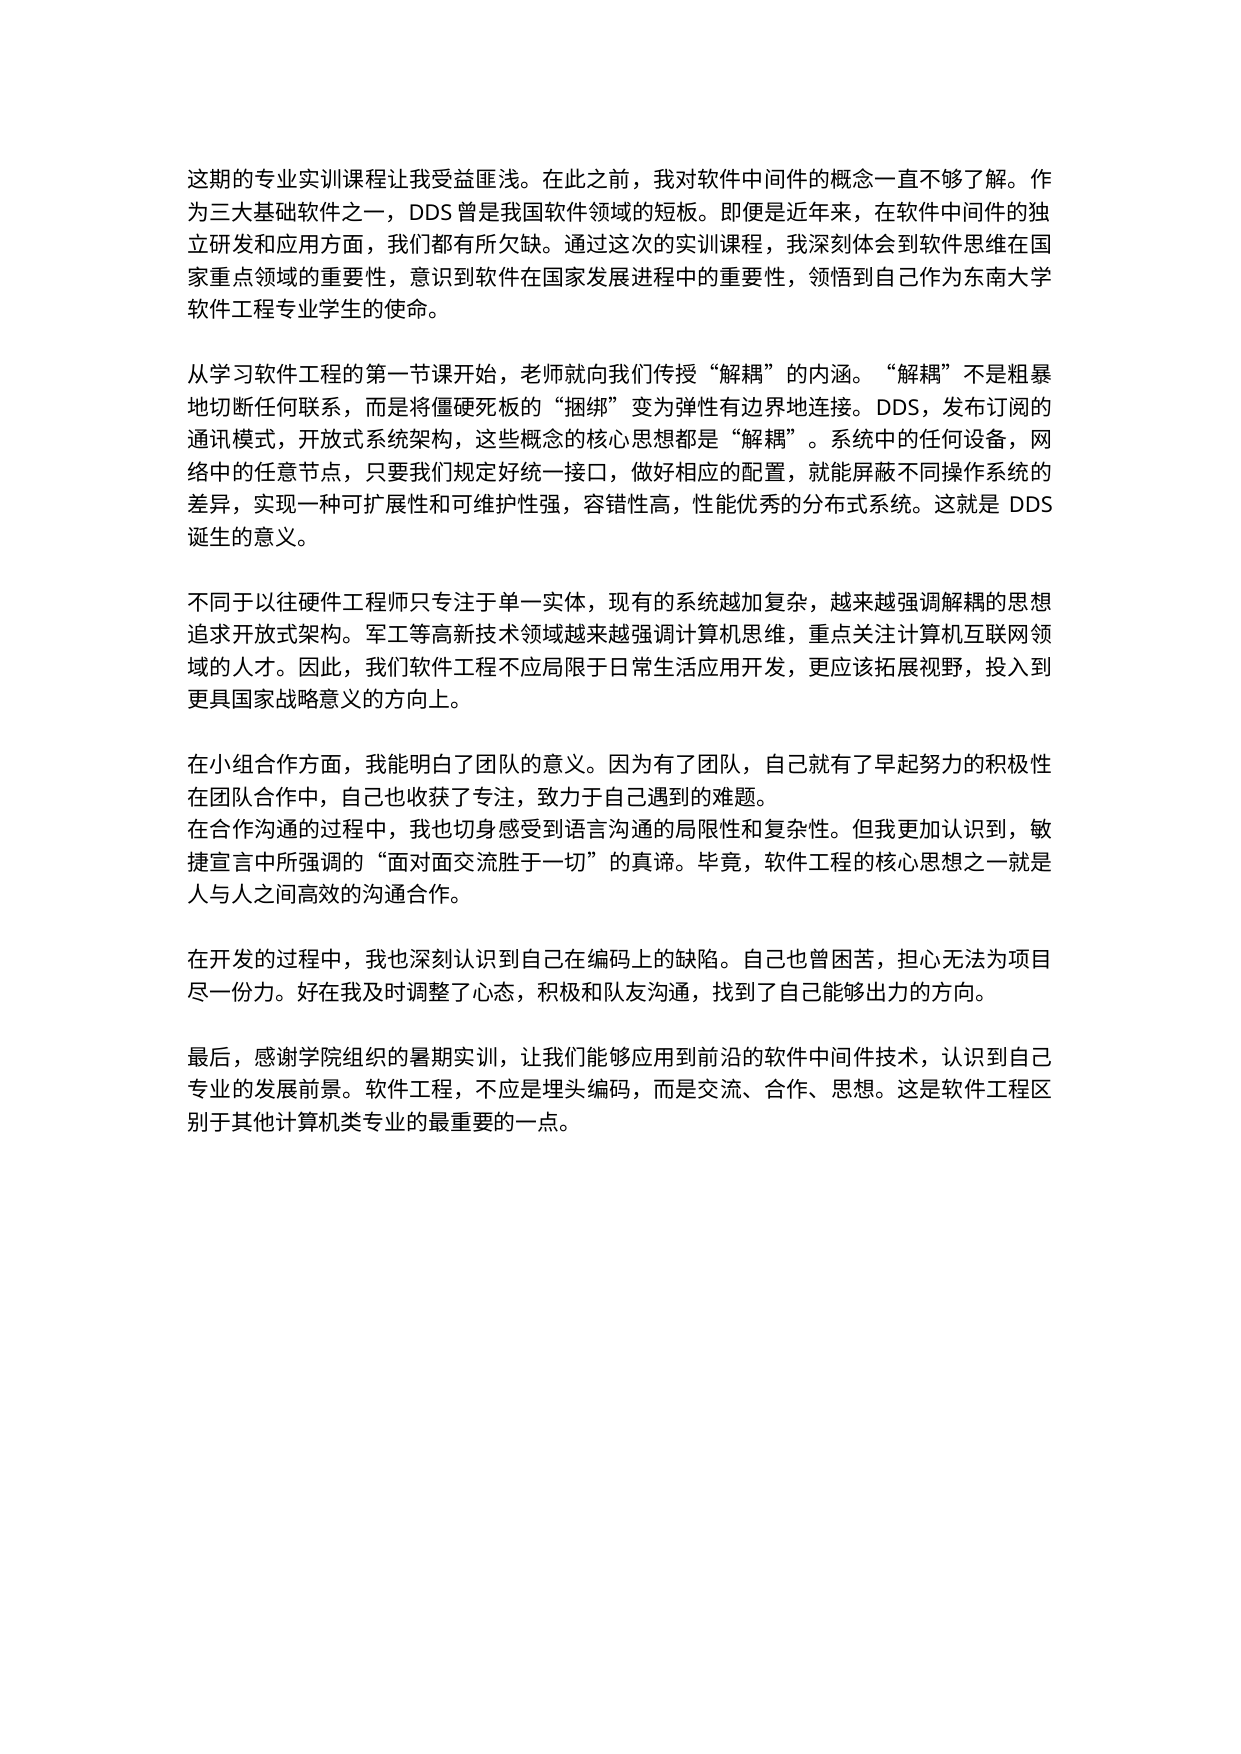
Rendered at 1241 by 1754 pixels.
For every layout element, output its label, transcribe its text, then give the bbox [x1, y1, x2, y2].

text 在合作沟通的过程中，我也切身感受到语言沟通的局限性和复杂性。但我更加认识到，敏捷宣言中所强调的“面对面交流胜于一切”的真谛。毕竟，软件工程的核心思想之一就是人与人之间高效的沟通合作。 [187, 812, 1053, 909]
text 不同于以往硬件工程师只专注于单一实体，现有的系统越加复杂，越来越强调解耦的思想，追求开放式架构。军工等高新技术领域越来越强调计算机思维，重点关注计算机互联网领域的人才。因此，我们软件工程不应局限于日常生活应用开发，更应该拓展视野，投入到更具国家战略意义的方向上。 [187, 584, 1053, 714]
text 从学习软件工程的第一节课开始，老师就向我们传授“解耦”的内涵。“解耦”不是粗暴地切断任何联系，而是将僵硬死板的“捆绑”变为弹性有边界地连接。DDS，发布订阅的通讯模式，开放式系统架构，这些概念的核心思想都是“解耦”。系统中的任何设备，网络中的任意节点，只要我们规定好统一接口，做好相应的配置，就能屏蔽不同操作系统的差异，实现一种可扩展性和可维护性强，容错性高，性能优秀的分布式系统。这就是DDS诞生的意义。 [187, 357, 1053, 552]
text 在小组合作方面，我能明白了团队的意义。因为有了团队，自己就有了早起努力的积极性。在团队合作中，自己也收获了专注，致力于自己遇到的难题。 [187, 747, 1053, 812]
text 这期的专业实训课程让我受益匪浅。在此之前，我对软件中间件的概念一直不够了解。作为三大基础软件之一，DDS曾是我国软件领域的短板。即便是近年来，在软件中间件的独立研发和应用方面，我们都有所欠缺。通过这次的实训课程，我深刻体会到软件思维在国家重点领域的重要性，意识到软件在国家发展进程中的重要性，领悟到自己作为东南大学软件工程专业学生的使命。 [187, 162, 1053, 324]
text 在开发的过程中，我也深刻认识到自己在编码上的缺陷。自己也曾困苦，担心无法为项目尽一份力。好在我及时调整了心态，积极和队友沟通，找到了自己能够出力的方向。 [187, 942, 1053, 1007]
text 最后，感谢学院组织的暑期实训，让我们能够应用到前沿的软件中间件技术，认识到自己专业的发展前景。软件工程，不应是埋头编码，而是交流、合作、思想。这是软件工程区别于其他计算机类专业的最重要的一点。 [187, 1039, 1053, 1169]
